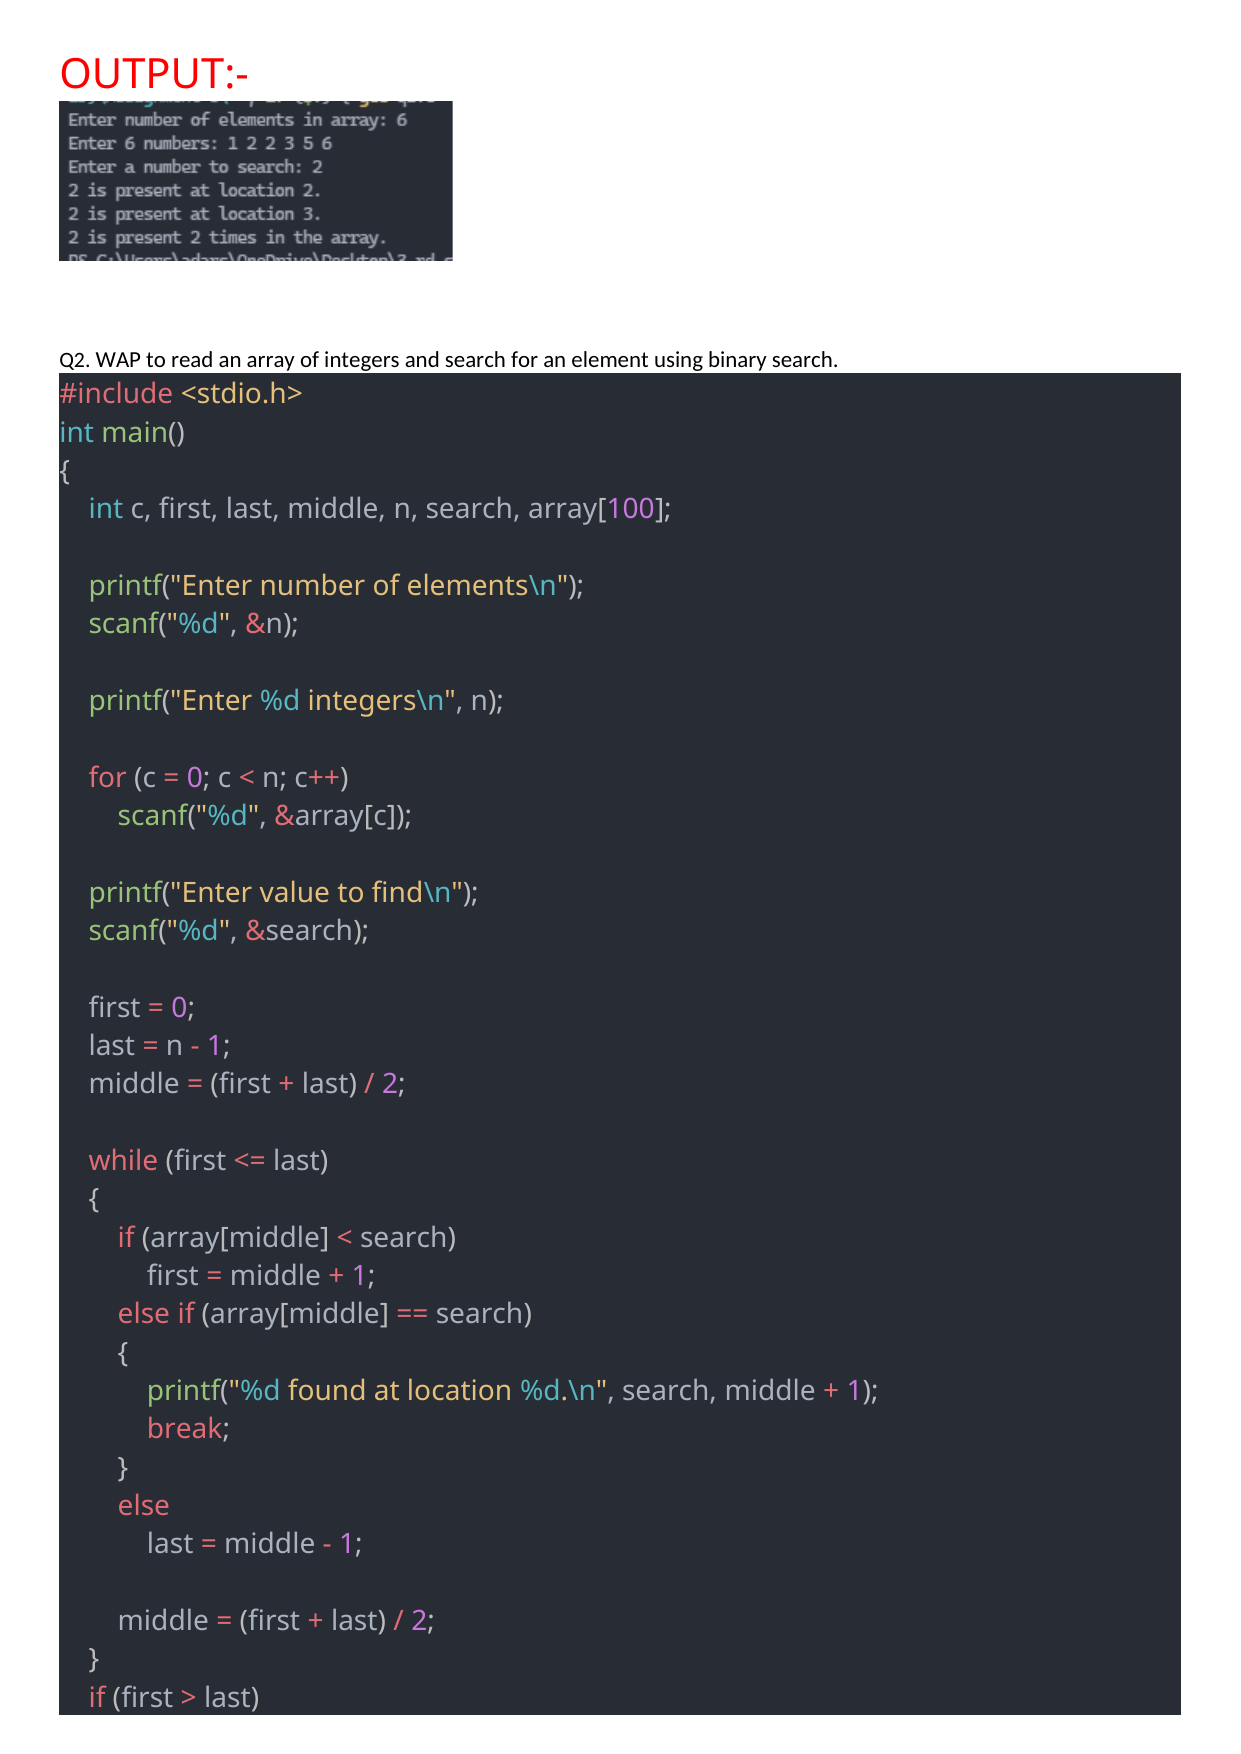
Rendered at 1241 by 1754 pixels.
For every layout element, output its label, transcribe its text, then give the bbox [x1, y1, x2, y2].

text if (first > last) [59, 1677, 1181, 1715]
text first = middle + 1; [59, 1255, 1181, 1293]
text scanf("%d", &array[c]); [59, 795, 1181, 833]
text break; [59, 1408, 1181, 1447]
picture [59, 101, 453, 261]
text { [59, 1178, 1181, 1217]
text else [59, 1485, 1181, 1523]
text printf("Enter value to find\n"); [59, 872, 1181, 910]
text } [59, 1447, 1181, 1485]
text else if (array[middle] == search) [59, 1293, 1181, 1332]
text printf("%d found at location %d.\n", search, middle + 1); [59, 1370, 1181, 1408]
text #include <stdio.h> [59, 373, 1181, 412]
text last = n - 1; [59, 1025, 1181, 1063]
text scanf("%d", &search); [59, 910, 1181, 948]
text printf("Enter number of elements\n"); [59, 565, 1181, 603]
text middle = (first + last) / 2; [59, 1600, 1181, 1638]
text } [59, 1638, 1181, 1677]
text while (first <= last) [59, 1140, 1181, 1178]
text scanf("%d", &n); [59, 603, 1181, 642]
text { [59, 1332, 1181, 1370]
text for (c = 0; c < n; c++) [59, 757, 1181, 795]
text OUTPUT:- [59, 44, 1181, 101]
text middle = (first + last) / 2; [59, 1063, 1181, 1102]
text { [59, 450, 1181, 488]
text printf("Enter %d integers\n", n); [59, 680, 1181, 718]
text first = 0; [59, 987, 1181, 1025]
text if (array[middle] < search) [59, 1217, 1181, 1255]
text int c, first, last, middle, n, search, array[100]; [59, 488, 1181, 527]
text int main() [59, 412, 1181, 450]
text last = middle - 1; [59, 1523, 1181, 1562]
text Q2. WAP to read an array of integers and search for an element using binary search. [59, 346, 1181, 373]
